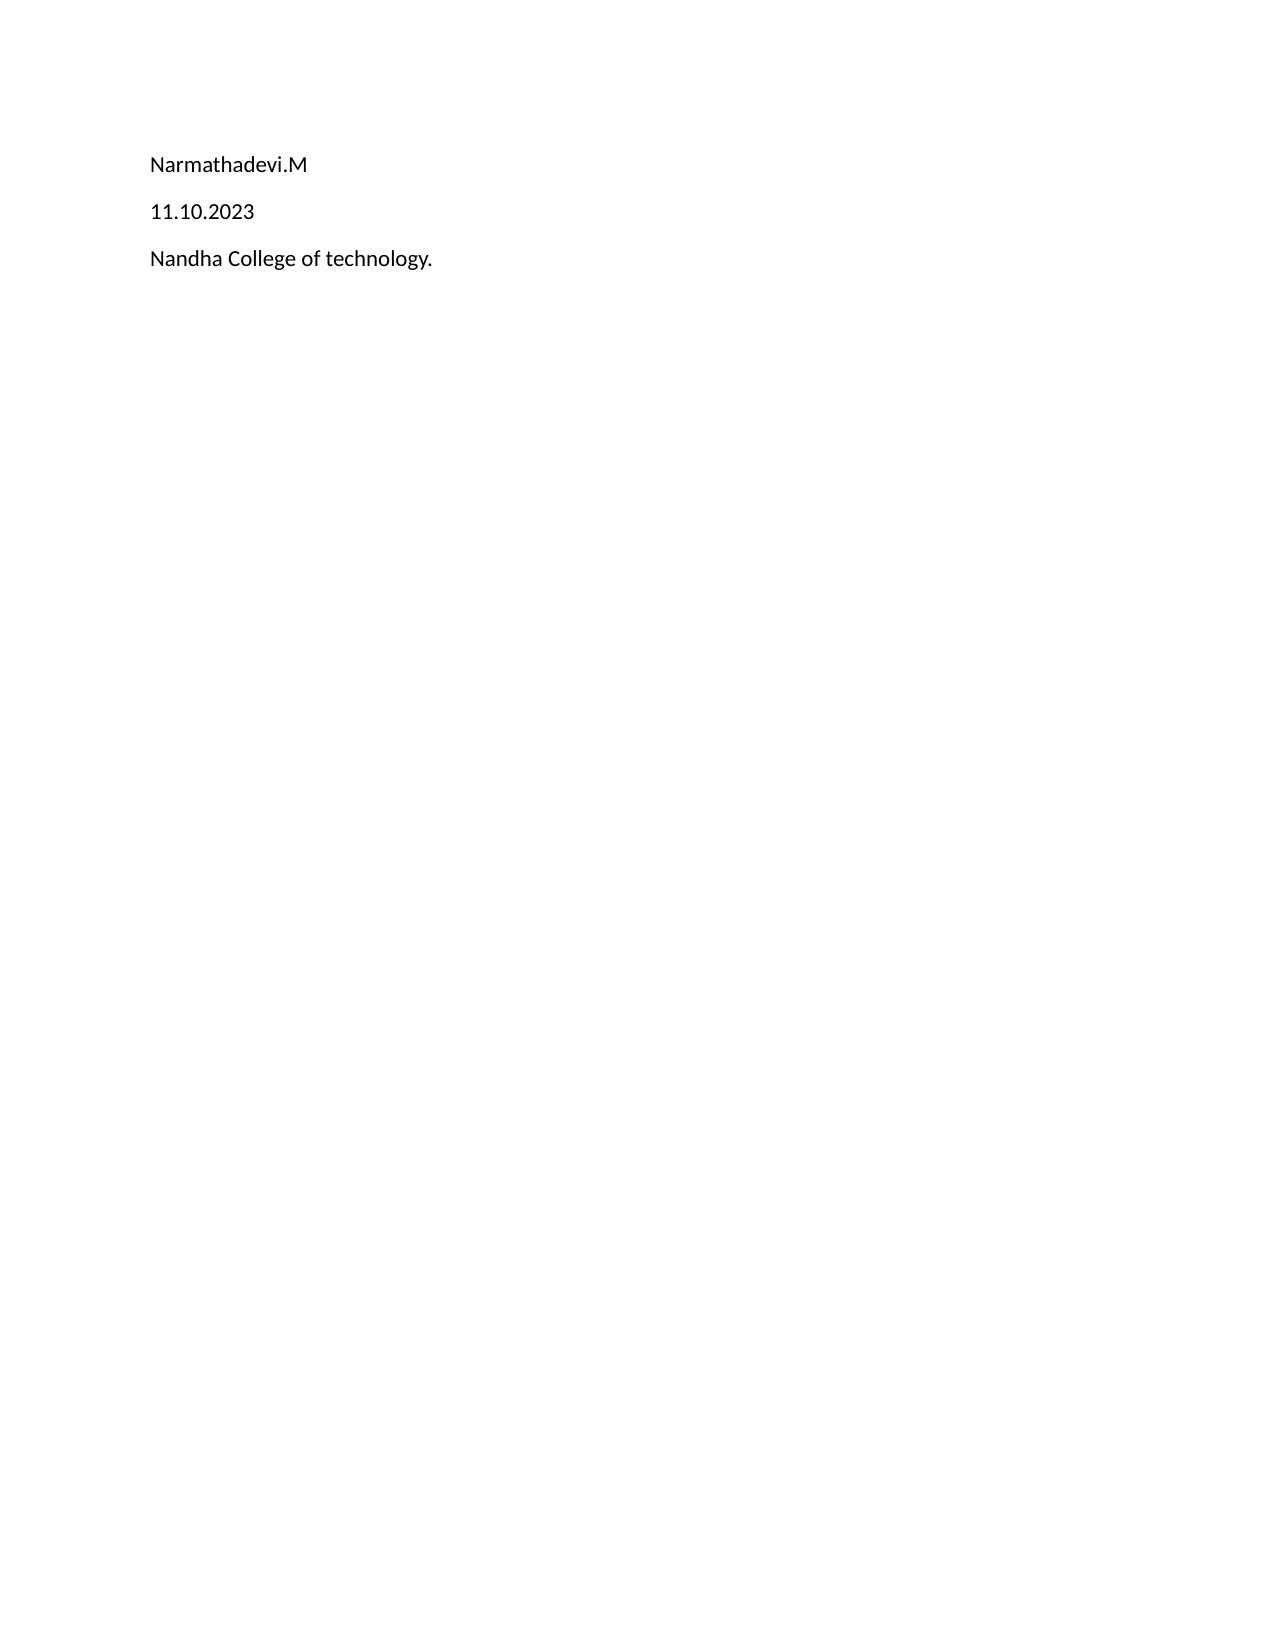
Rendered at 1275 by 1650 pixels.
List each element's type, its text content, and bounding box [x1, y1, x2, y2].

text Narmathadevi.M [150, 150, 1125, 178]
text Nandha College of technology. [150, 244, 1125, 272]
text 11.10.2023 [150, 197, 1125, 225]
